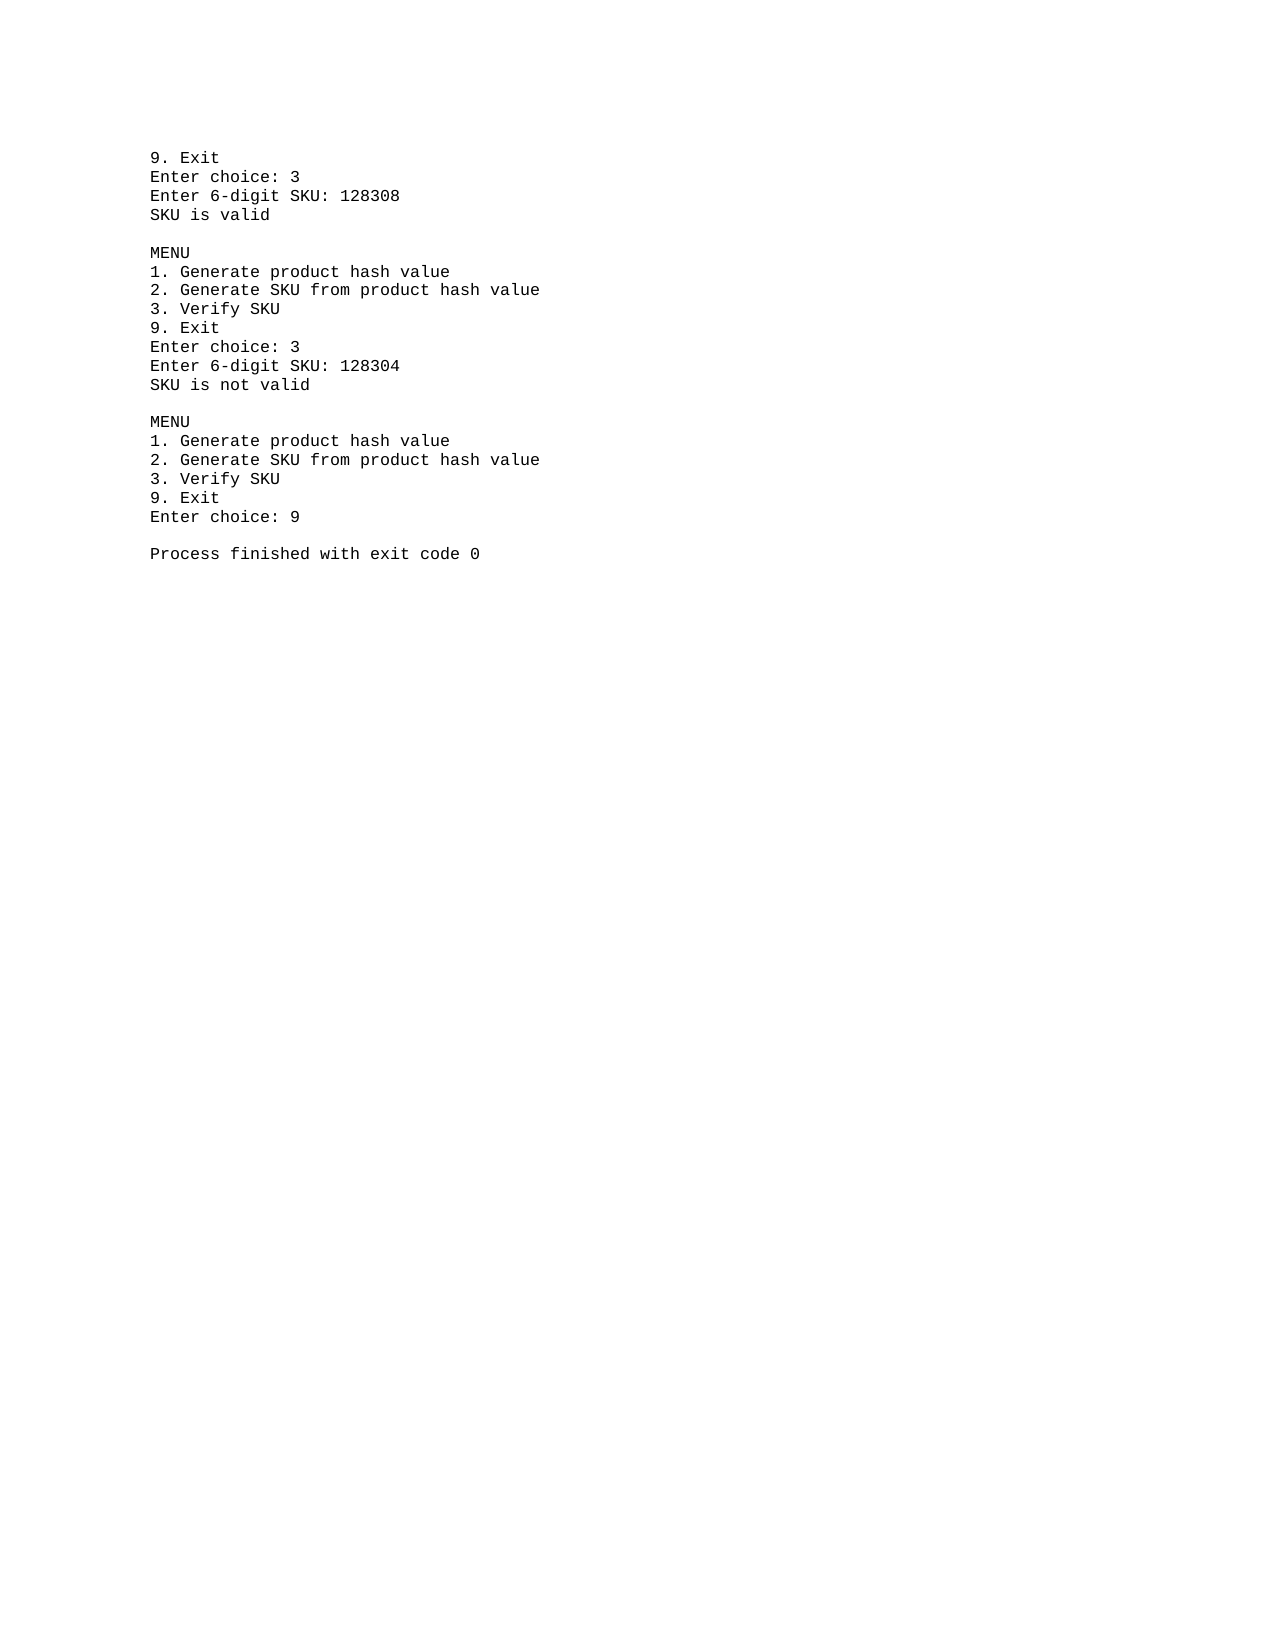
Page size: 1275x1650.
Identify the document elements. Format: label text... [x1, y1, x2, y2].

text 9. Exit [150, 150, 1125, 169]
text 9. Exit [150, 489, 1125, 508]
text 9. Exit [150, 320, 1125, 338]
text SKU is not valid [150, 376, 1125, 395]
text Enter 6-digit SKU: 128308 [150, 188, 1125, 207]
text Enter choice: 9 [150, 508, 1125, 527]
text Enter 6-digit SKU: 128304 [150, 357, 1125, 376]
text Enter choice: 3 [150, 169, 1125, 188]
text 3. Verify SKU [150, 471, 1125, 489]
text 3. Verify SKU [150, 301, 1125, 320]
text 2. Generate SKU from product hash value [150, 452, 1125, 471]
text 1. Generate product hash value [150, 263, 1125, 282]
text 1. Generate product hash value [150, 433, 1125, 452]
text Process finished with exit code 0 [150, 546, 1125, 565]
text Enter choice: 3 [150, 338, 1125, 357]
text MENU [150, 414, 1125, 433]
text MENU [150, 244, 1125, 263]
text SKU is valid [150, 207, 1125, 225]
text 2. Generate SKU from product hash value [150, 282, 1125, 301]
